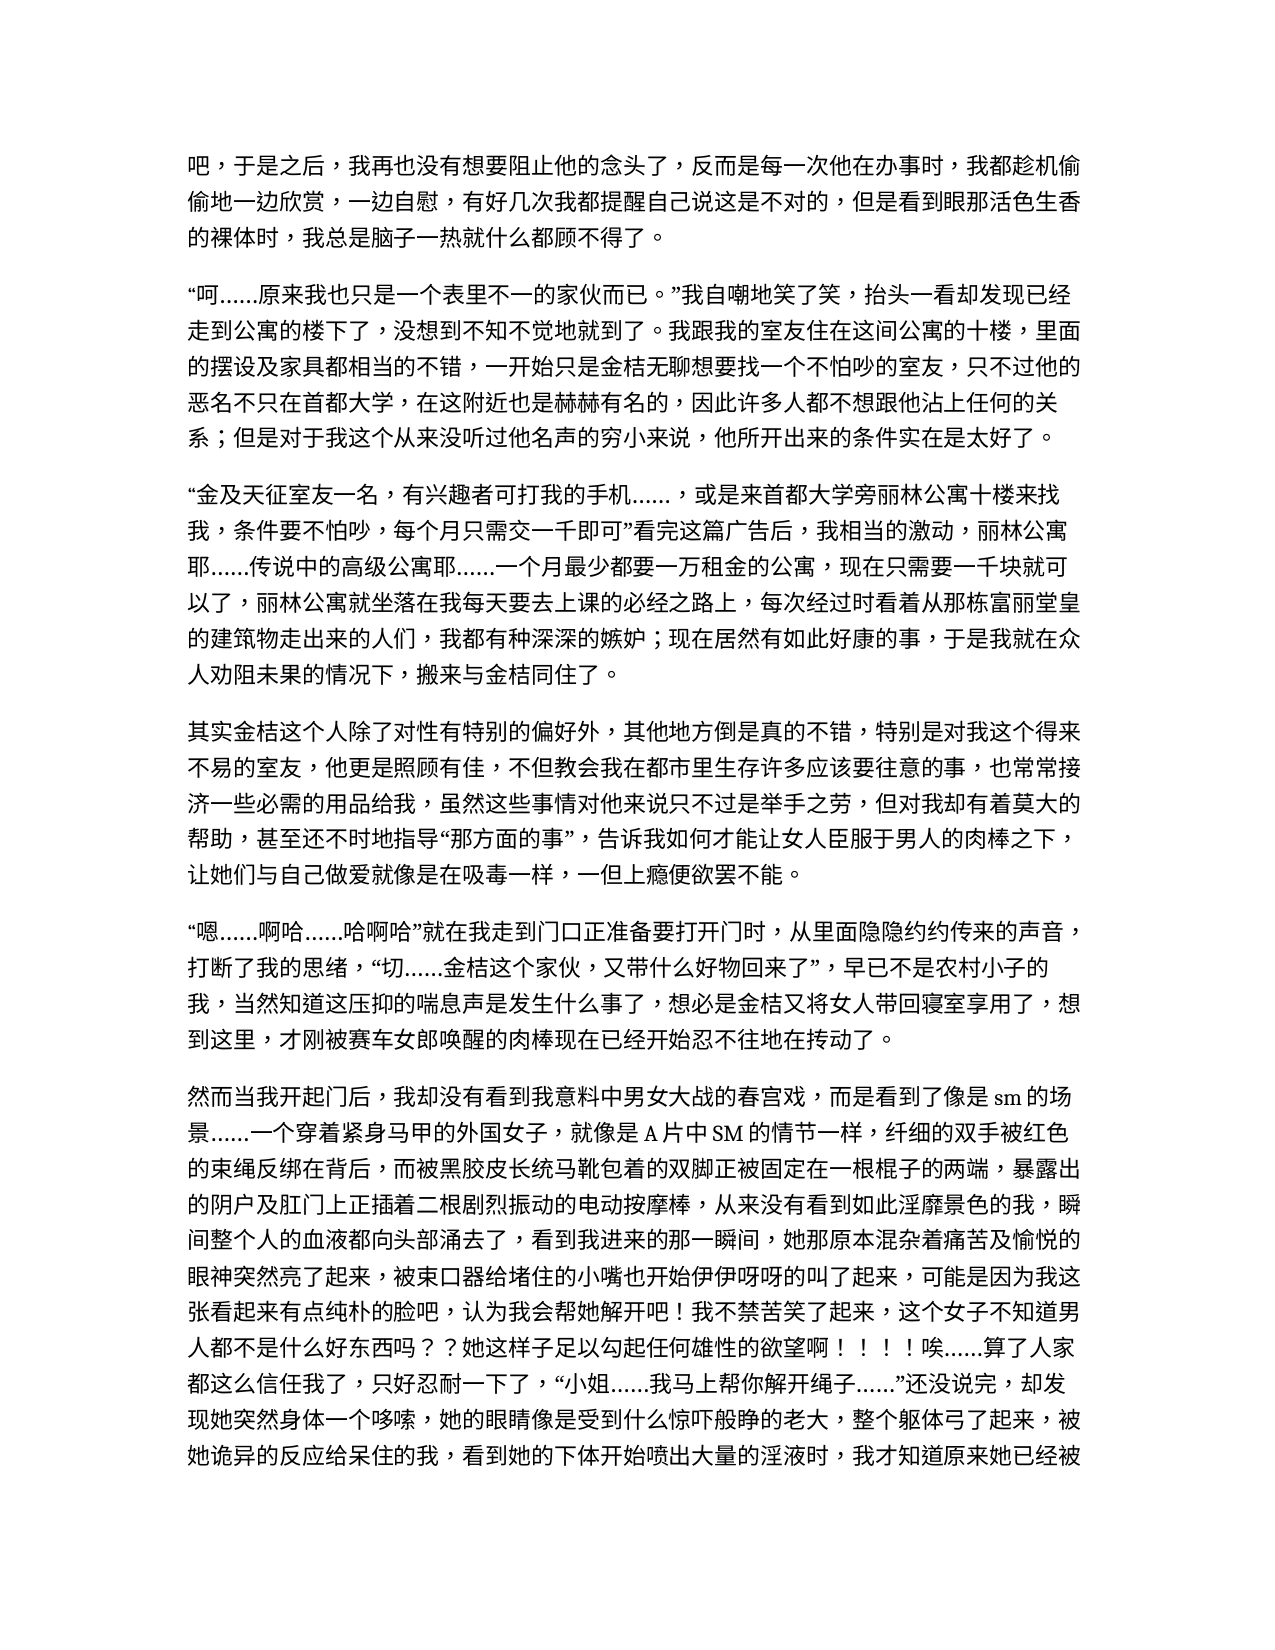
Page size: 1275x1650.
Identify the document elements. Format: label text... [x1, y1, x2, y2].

text “呵……原来我也只是一个表里不一的家伙而已。”我自嘲地笑了笑，抬头一看却发现已经走到公寓的楼下了，没想到不知不觉地就到了。我跟我的室友住在这间公寓的十楼，里面的摆设及家具都相当的不错，一开始只是金桔无聊想要找一个不怕吵的室友，只不过他的恶名不只在首都大学，在这附近也是赫赫有名的，因此许多人都不想跟他沾上任何的关系；但是对于我这个从来没听过他名声的穷小来说，他所开出来的条件实在是太好了。 [187, 279, 1087, 454]
text “嗯……啊哈……哈啊哈”就在我走到门口正准备要打开门时，从里面隐隐约约传来的声音，打断了我的思绪，“切……金桔这个家伙，又带什么好物回来了”，早已不是农村小子的我，当然知道这压抑的喘息声是发生什么事了，想必是金桔又将女人带回寝室享用了，想到这里，才刚被赛车女郎唤醒的肉棒现在已经开始忍不往地在抟动了。 [187, 916, 1087, 1055]
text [187, 150, 1087, 253]
text 其实金桔这个人除了对性有特别的偏好外，其他地方倒是真的不错，特别是对我这个得来不易的室友，他更是照顾有佳，不但教会我在都市里生存许多应该要往意的事，也常常接济一些必需的用品给我，虽然这些事情对他来说只不过是举手之劳，但对我却有着莫大的帮助，甚至还不时地指导“那方面的事”，告诉我如何才能让女人臣服于男人的肉棒之下，让她们与自己做爱就像是在吸毒一样，一但上瘾便欲罢不能。 [187, 716, 1087, 891]
text “金及天征室友一名，有兴趣者可打我的手机……，或是来首都大学旁丽林公寓十楼来找我，条件要不怕吵，每个月只需交一千即可”看完这篇广告后，我相当的激动，丽林公寓耶……传说中的高级公寓耶……一个月最少都要一万租金的公寓，现在只需要一千块就可以了，丽林公寓就坐落在我每天要去上课的必经之路上，每次经过时看着从那栋富丽堂皇的建筑物走出来的人们，我都有种深深的嫉妒；现在居然有如此好康的事，于是我就在众人劝阻未果的情况下，搬来与金桔同住了。 [187, 479, 1087, 690]
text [187, 1081, 1087, 1471]
